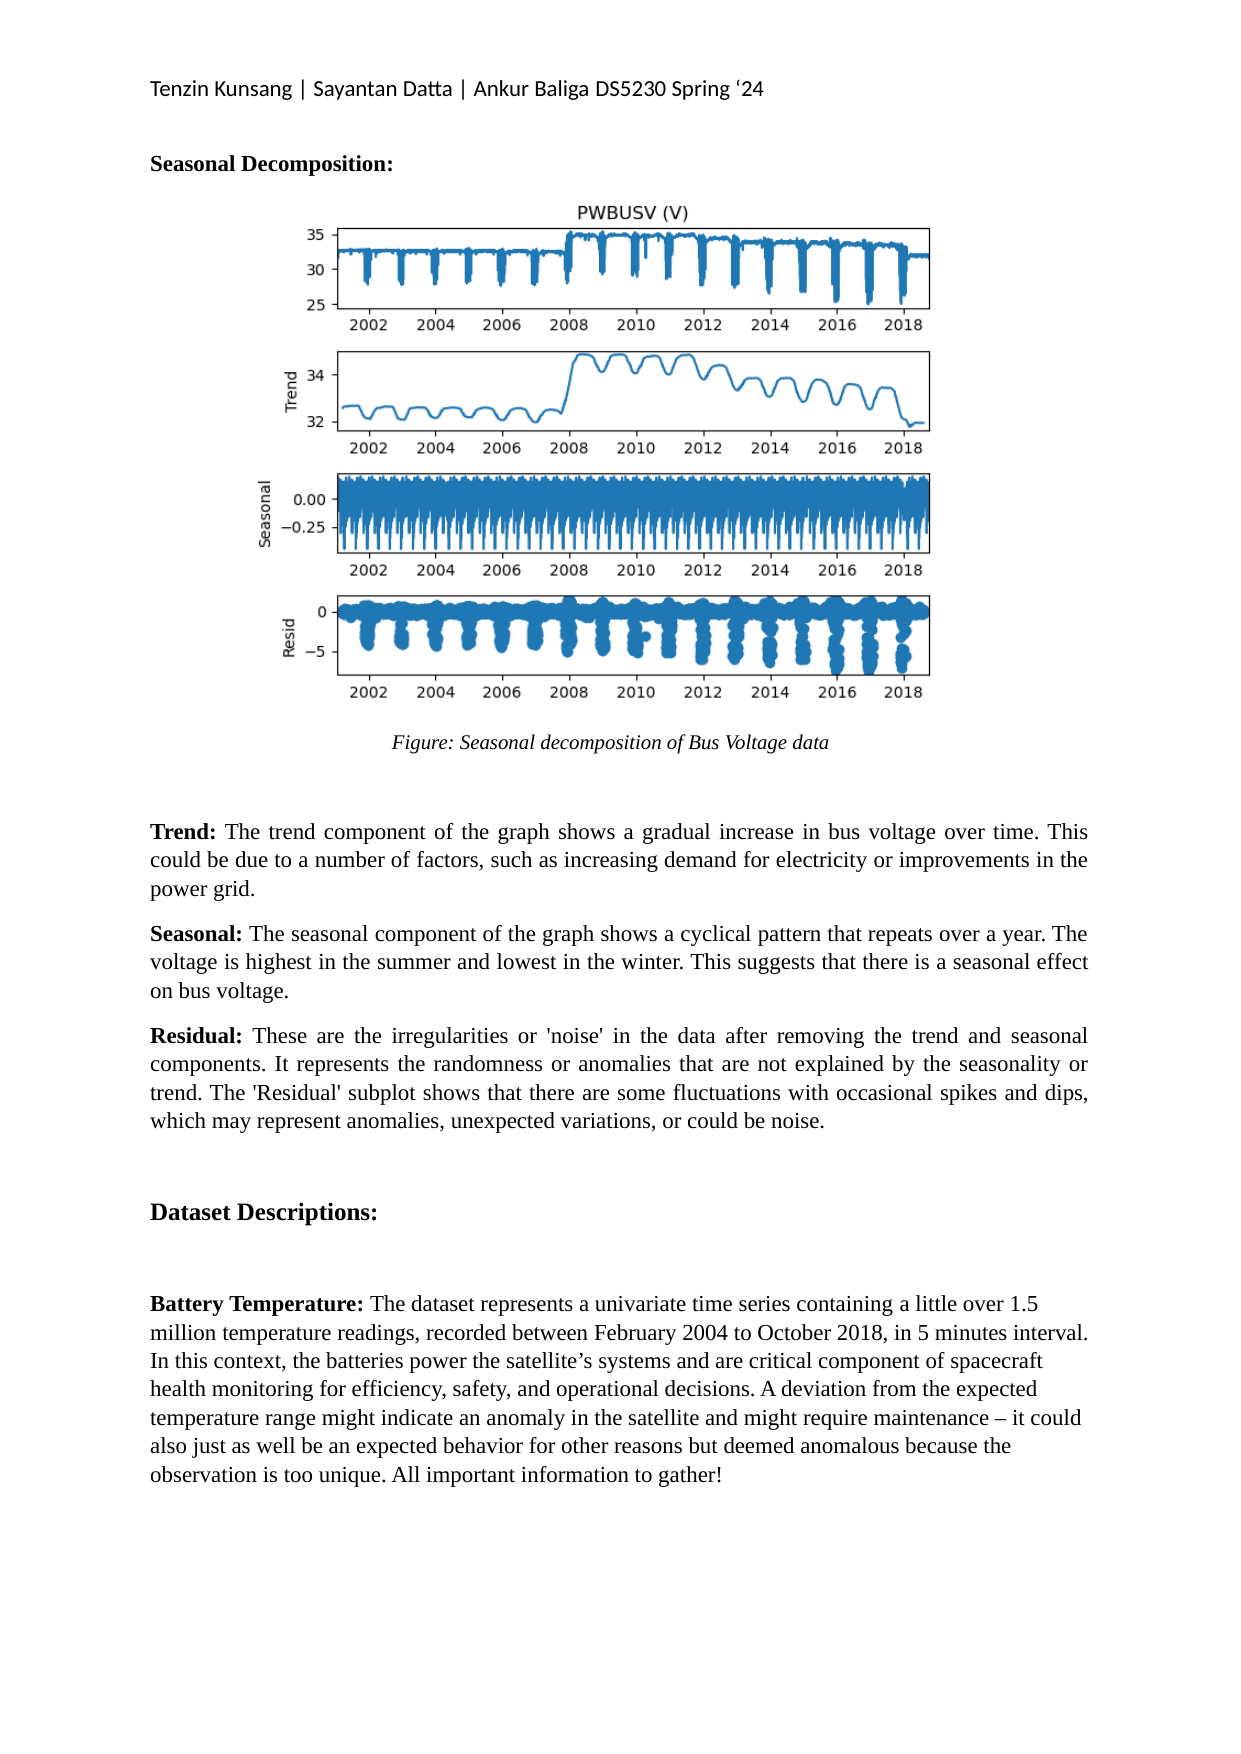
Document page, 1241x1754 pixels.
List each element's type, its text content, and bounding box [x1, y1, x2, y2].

text Seasonal: The seasonal component of the graph shows a cyclical pattern that repeats over a year. The voltage is highest in the summer and lowest in the winter. This suggests that there is a seasonal effect on bus voltage. [150, 920, 1090, 1003]
text Trend: The trend component of the graph shows a gradual increase in bus voltage over time. This could be due to a number of factors, such as increasing demand for electricity or improvements in the power grid. [150, 818, 1090, 901]
picture [247, 195, 939, 712]
text Seasonal Decomposition: [150, 150, 1090, 176]
text Dataset Descriptions: [150, 1197, 1090, 1226]
text Figure: Seasonal decomposition of Bus Voltage data [150, 730, 1090, 754]
text Battery Temperature: The dataset represents a univariate time series containing a little over 1.5 million temperature readings, recorded between February 2004 to October 2018, in 5 minutes interval. In this context, the batteries power the satellite’s systems and are critical component of spacecraft health monitoring for efficiency, safety, and operational decisions. A deviation from the expected temperature range might indicate an anomaly in the satellite and might require maintenance – it could also just as well be an expected behavior for other reasons but deemed anomalous because the observation is too unique. All important information to gather! [150, 1290, 1090, 1487]
text Residual: These are the irregularities or 'noise' in the data after removing the trend and seasonal components. It represents the randomness or anomalies that are not explained by the seasonality or trend. The 'Residual' subplot shows that there are some fluctuations with occasional spikes and dips, which may represent anomalies, unexpected variations, or could be noise. [150, 1022, 1090, 1133]
